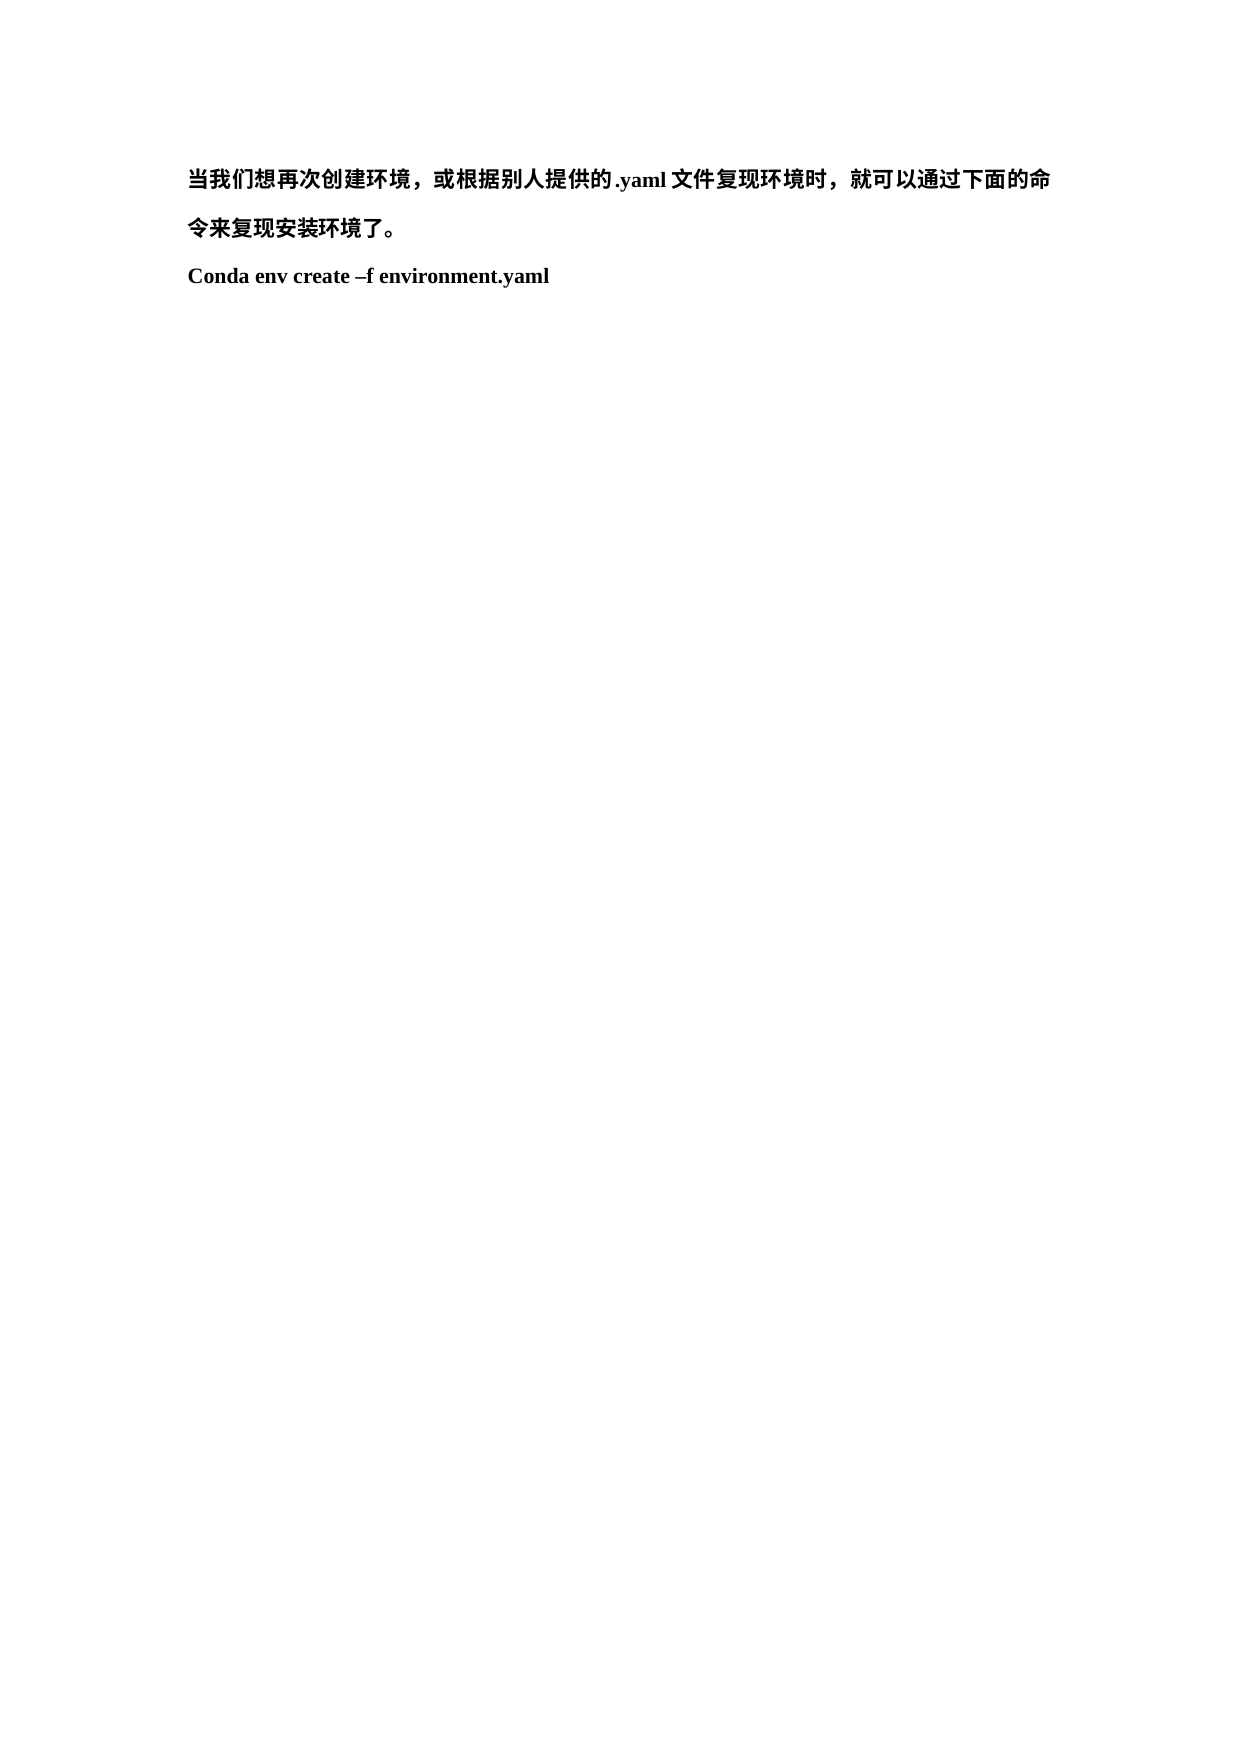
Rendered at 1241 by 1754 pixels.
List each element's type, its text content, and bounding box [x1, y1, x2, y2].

text Conda env create –f environment.yaml [187, 259, 1053, 292]
text 当我们想再次创建环境，或根据别人提供的.yaml文件复现环境时，就可以通过下面的命令来复现安装环境了。 [187, 162, 1053, 243]
